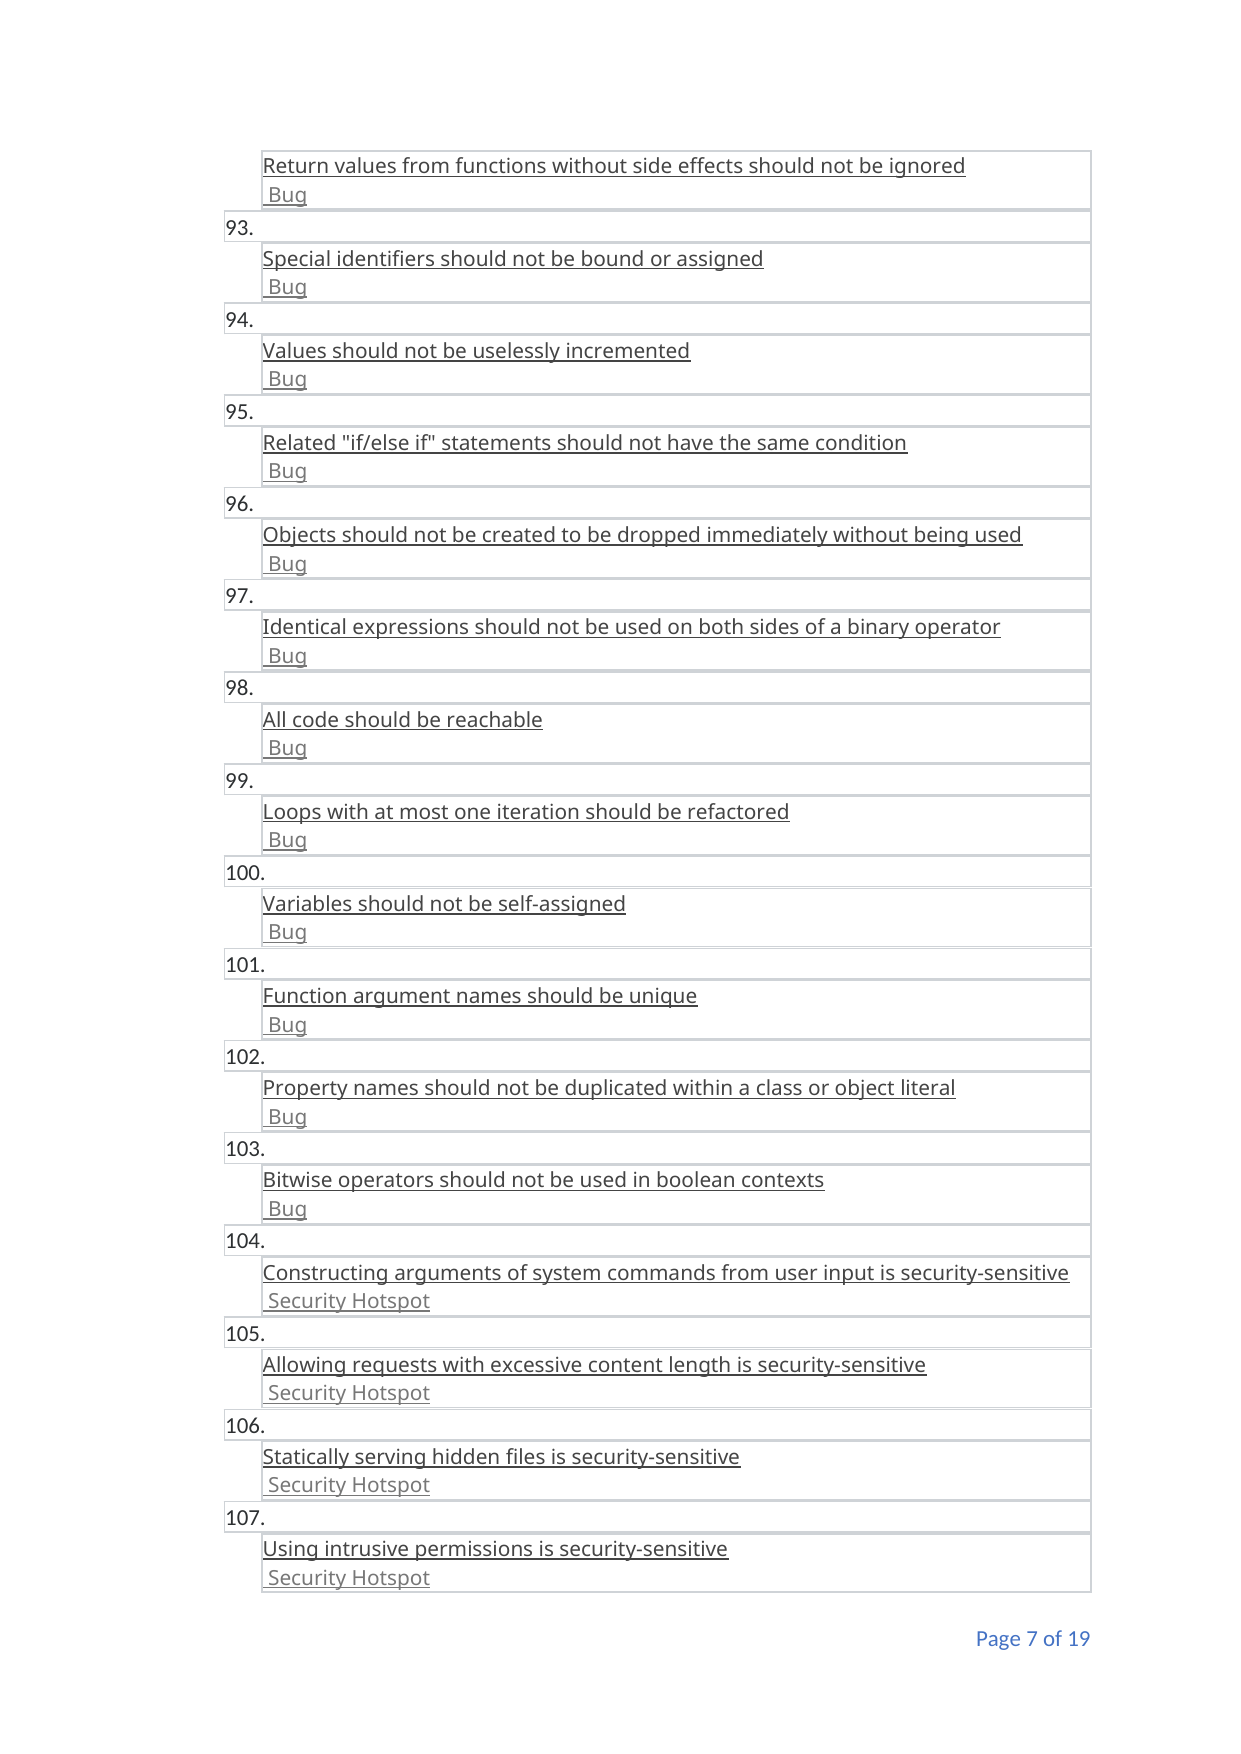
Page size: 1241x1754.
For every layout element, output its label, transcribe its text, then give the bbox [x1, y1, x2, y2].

list Security Hotspot [263, 1469, 1090, 1499]
subtitle Statically serving hidden files is security-sensitive [263, 1442, 1090, 1469]
subtitle Objects should not be created to be dropped immediately without being used [263, 520, 1090, 547]
list Bug [263, 1100, 1090, 1130]
list Bug [263, 1192, 1090, 1223]
subtitle Values should not be uselessly incremented [263, 336, 1090, 363]
subtitle Property names should not be duplicated within a class or object literal [263, 1073, 1090, 1100]
subtitle Function argument names should be unique [263, 981, 1090, 1008]
list Bug [263, 1008, 1090, 1038]
subtitle Loops with at most one iteration should be refactored [263, 797, 1090, 824]
list Security Hotspot [263, 1377, 1090, 1407]
list Bug [263, 824, 1090, 854]
subtitle Using intrusive permissions is security-sensitive [263, 1535, 1090, 1561]
subtitle Return values from functions without side effects should not be ignored [263, 152, 1090, 178]
list Bug [263, 178, 1090, 208]
subtitle Variables should not be self-assigned [263, 889, 1090, 916]
subtitle Allowing requests with excessive content length is security-sensitive [263, 1350, 1090, 1377]
subtitle Special identifiers should not be bound or assigned [263, 244, 1090, 271]
list Bug [263, 732, 1090, 762]
list Security Hotspot [263, 1561, 1090, 1591]
subtitle Related "if/else if" statements should not have the same condition [263, 428, 1090, 455]
list Bug [263, 455, 1090, 485]
list Bug [263, 916, 1090, 946]
list Bug [263, 363, 1090, 393]
list Bug [263, 639, 1090, 669]
list Security Hotspot [263, 1285, 1090, 1315]
list Bug [263, 271, 1090, 301]
subtitle Identical expressions should not be used on both sides of a binary operator [263, 613, 1090, 639]
subtitle All code should be reachable [263, 705, 1090, 732]
list Bug [263, 547, 1090, 577]
subtitle Bitwise operators should not be used in boolean contexts [263, 1166, 1090, 1192]
subtitle Constructing arguments of system commands from user input is security-sensitive [263, 1258, 1090, 1285]
